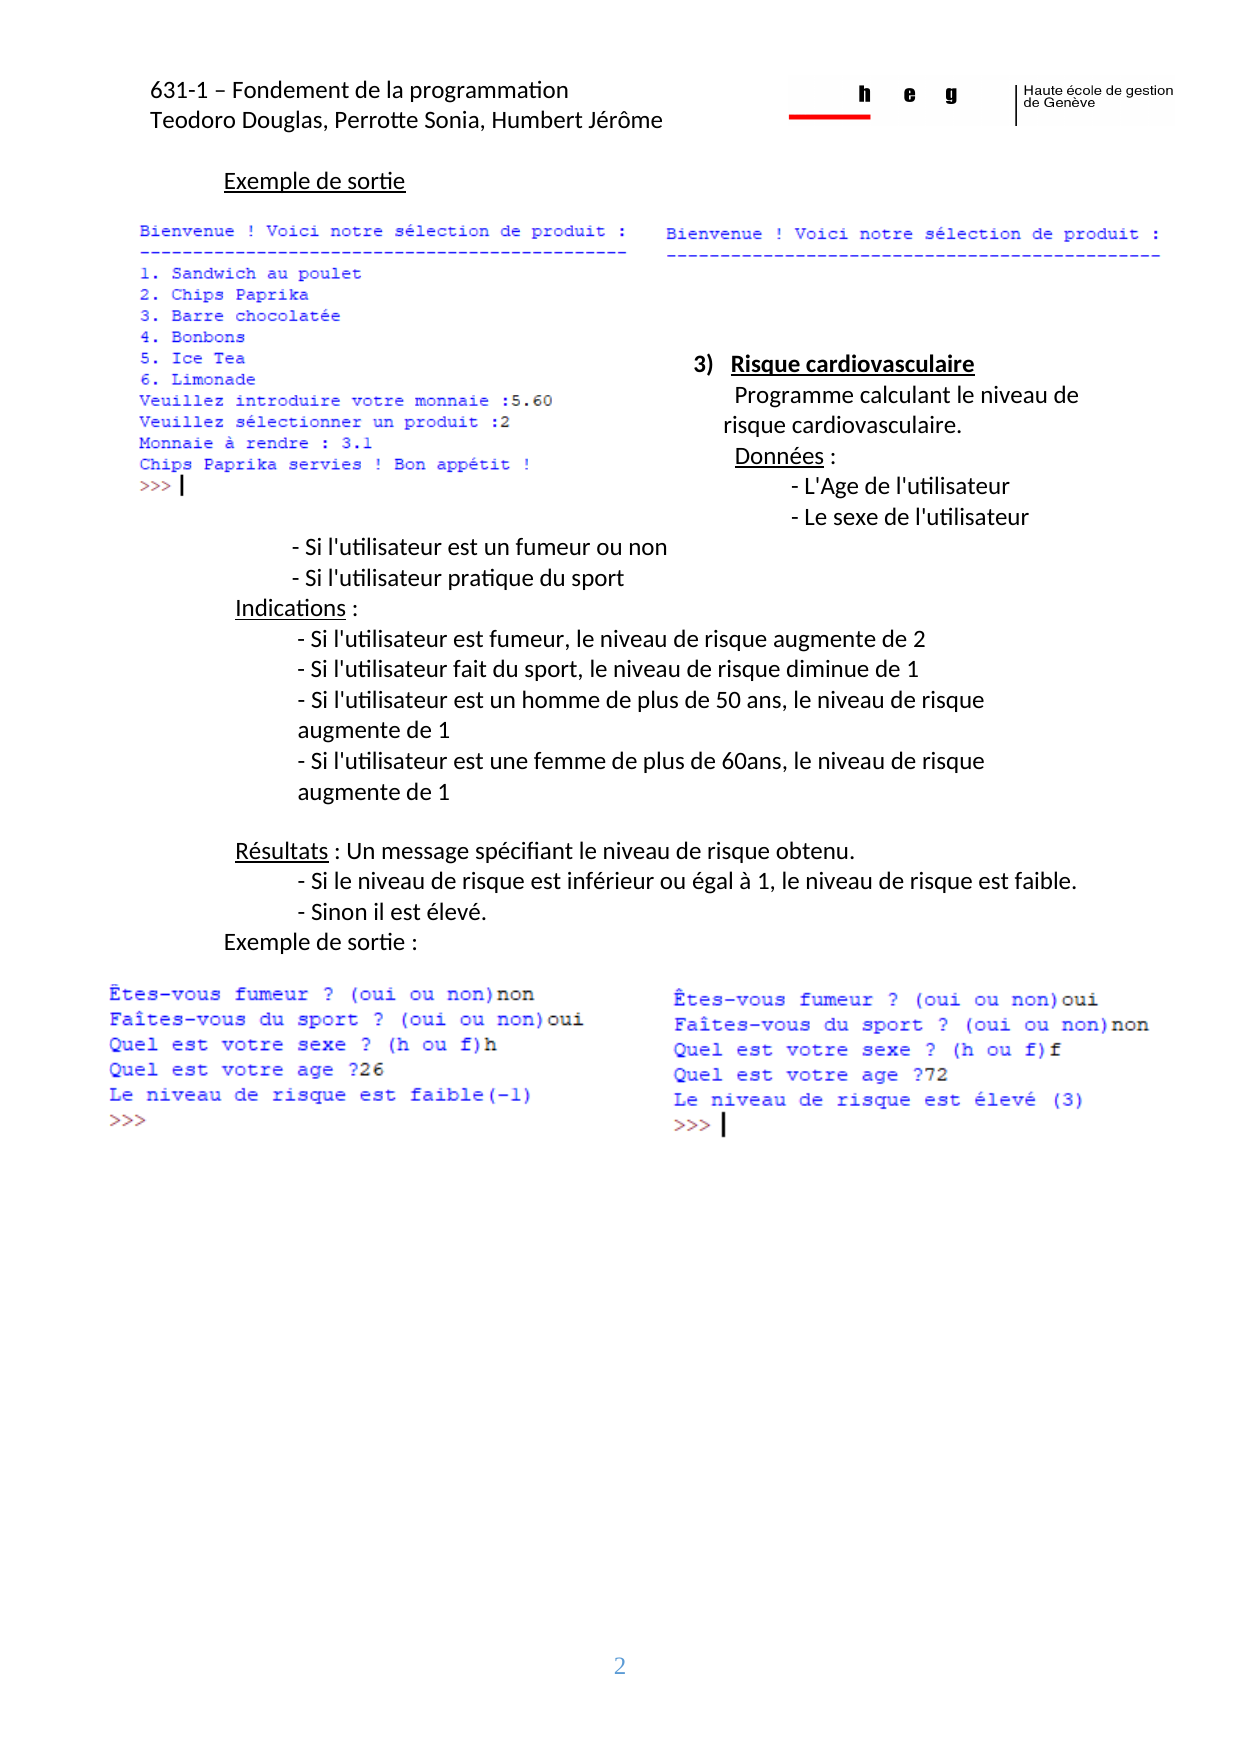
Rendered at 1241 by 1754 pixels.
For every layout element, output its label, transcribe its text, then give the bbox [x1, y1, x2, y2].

text Indications : [224, 593, 1090, 623]
picture [669, 987, 1173, 1141]
text - Si l'utilisateur pratique du sport [224, 562, 1090, 593]
text - Si l'utilisateur fait du sport, le niveau de risque diminue de 1 [224, 654, 1090, 684]
text Exemple de sortie : [150, 927, 1090, 957]
list Risque cardiovasculaire [631, 348, 1090, 379]
text - L'Age de l'utilisateur [631, 471, 1090, 501]
picture [137, 223, 631, 504]
picture [662, 223, 1178, 257]
text Données : [631, 440, 1090, 471]
text - Sinon il est élevé. [297, 896, 1090, 927]
text - Si l'utilisateur est un homme de plus de 50 ans, le niveau de risque augmente de 1 [297, 684, 1090, 745]
text - Le sexe de l'utilisateur [224, 501, 1090, 532]
text Exemple de sortie [224, 165, 1090, 196]
text - Si l'utilisateur est une femme de plus de 60ans, le niveau de risque augmente de 1 [297, 745, 1090, 806]
picture [787, 75, 1176, 126]
text Résultats : Un message spécifiant le niveau de risque obtenu. [224, 835, 1090, 866]
text - Si l'utilisateur est fumeur, le niveau de risque augmente de 2 [224, 623, 1090, 654]
text - Si le niveau de risque est inférieur ou égal à 1, le niveau de risque est faible. [297, 866, 1090, 896]
text Programme calculant le niveau de risque cardiovasculaire. [631, 379, 1090, 440]
picture [109, 984, 621, 1132]
text - Si l'utilisateur est un fumeur ou non [224, 532, 1090, 562]
